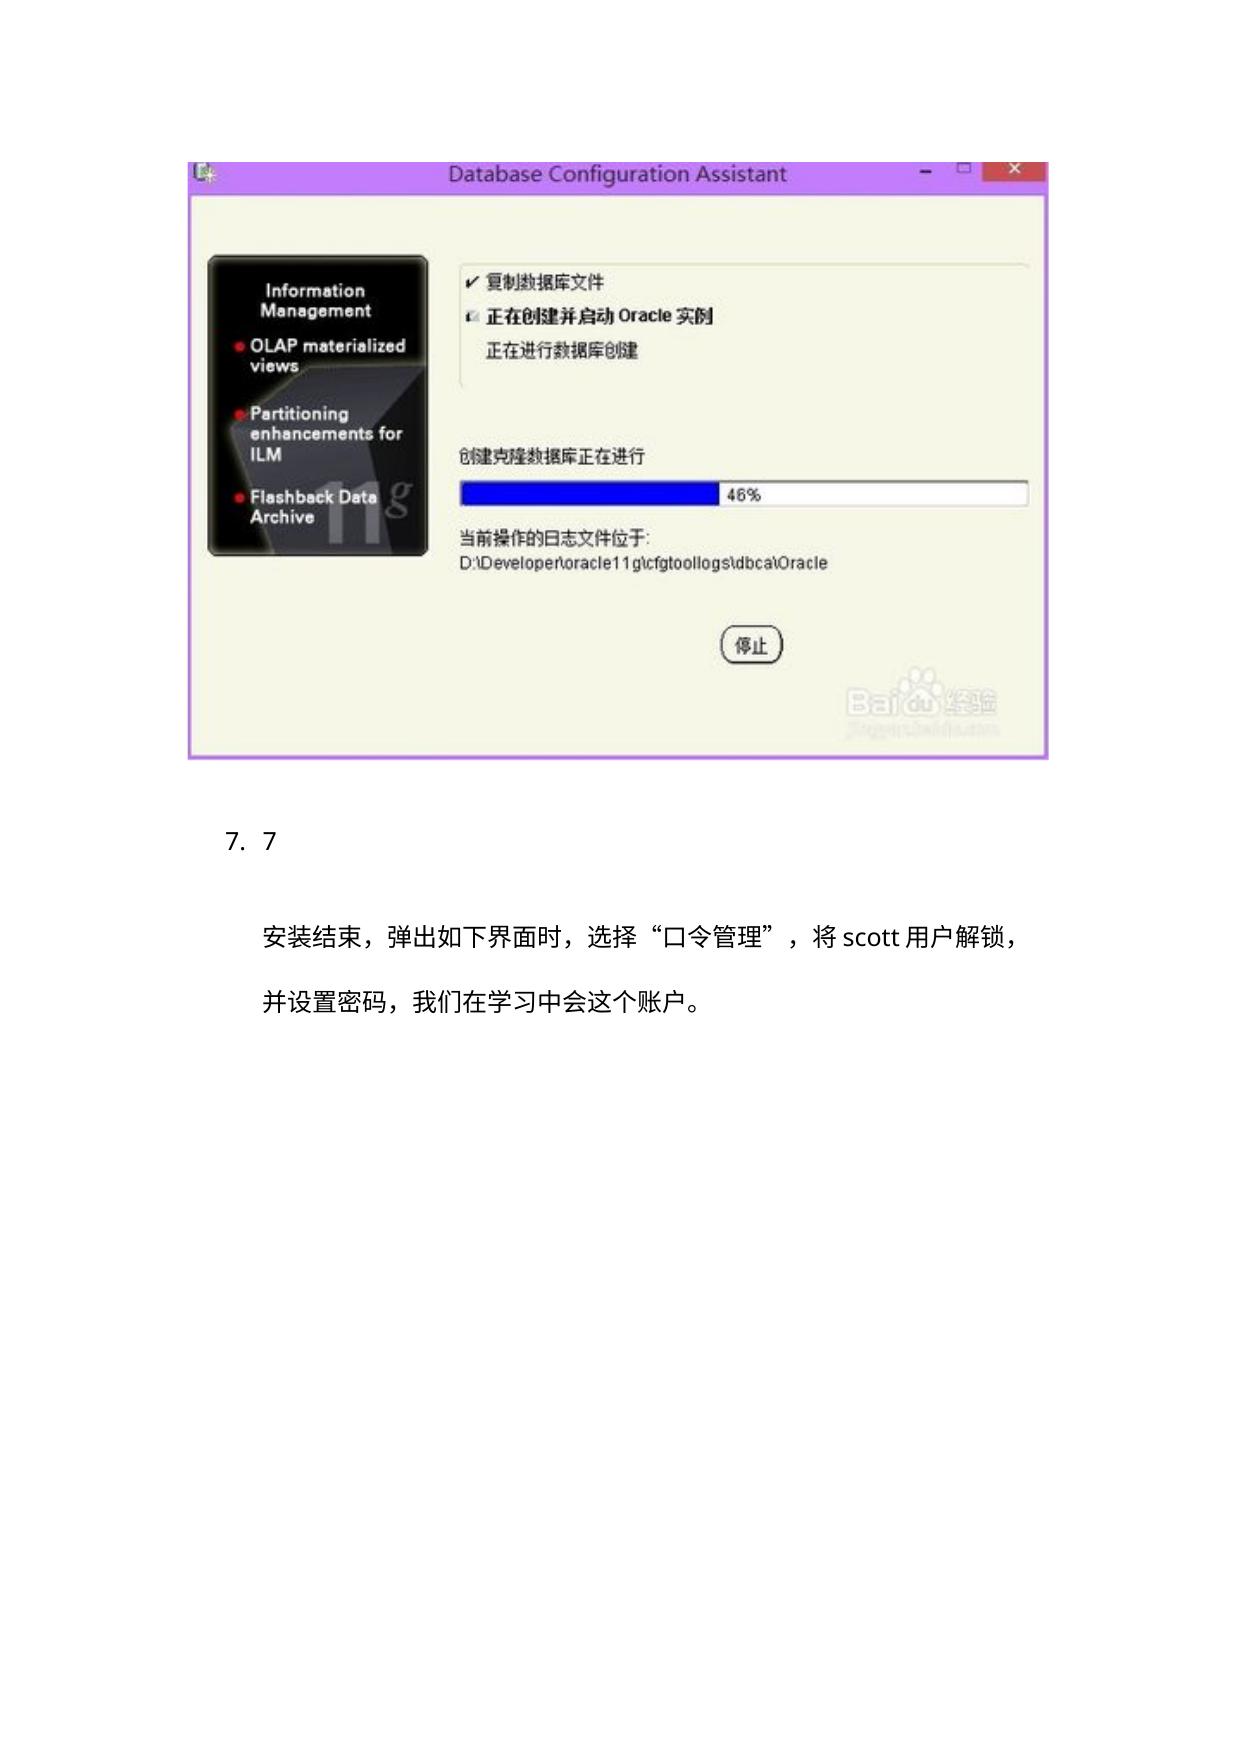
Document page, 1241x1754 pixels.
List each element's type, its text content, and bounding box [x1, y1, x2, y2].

text 安装结束，弹出如下界面时，选择“口令管理”，将scott用户解锁，并设置密码，我们在学习中会这个账户。 [262, 903, 1053, 1033]
list 7 [225, 809, 1053, 874]
picture [187, 162, 1049, 762]
